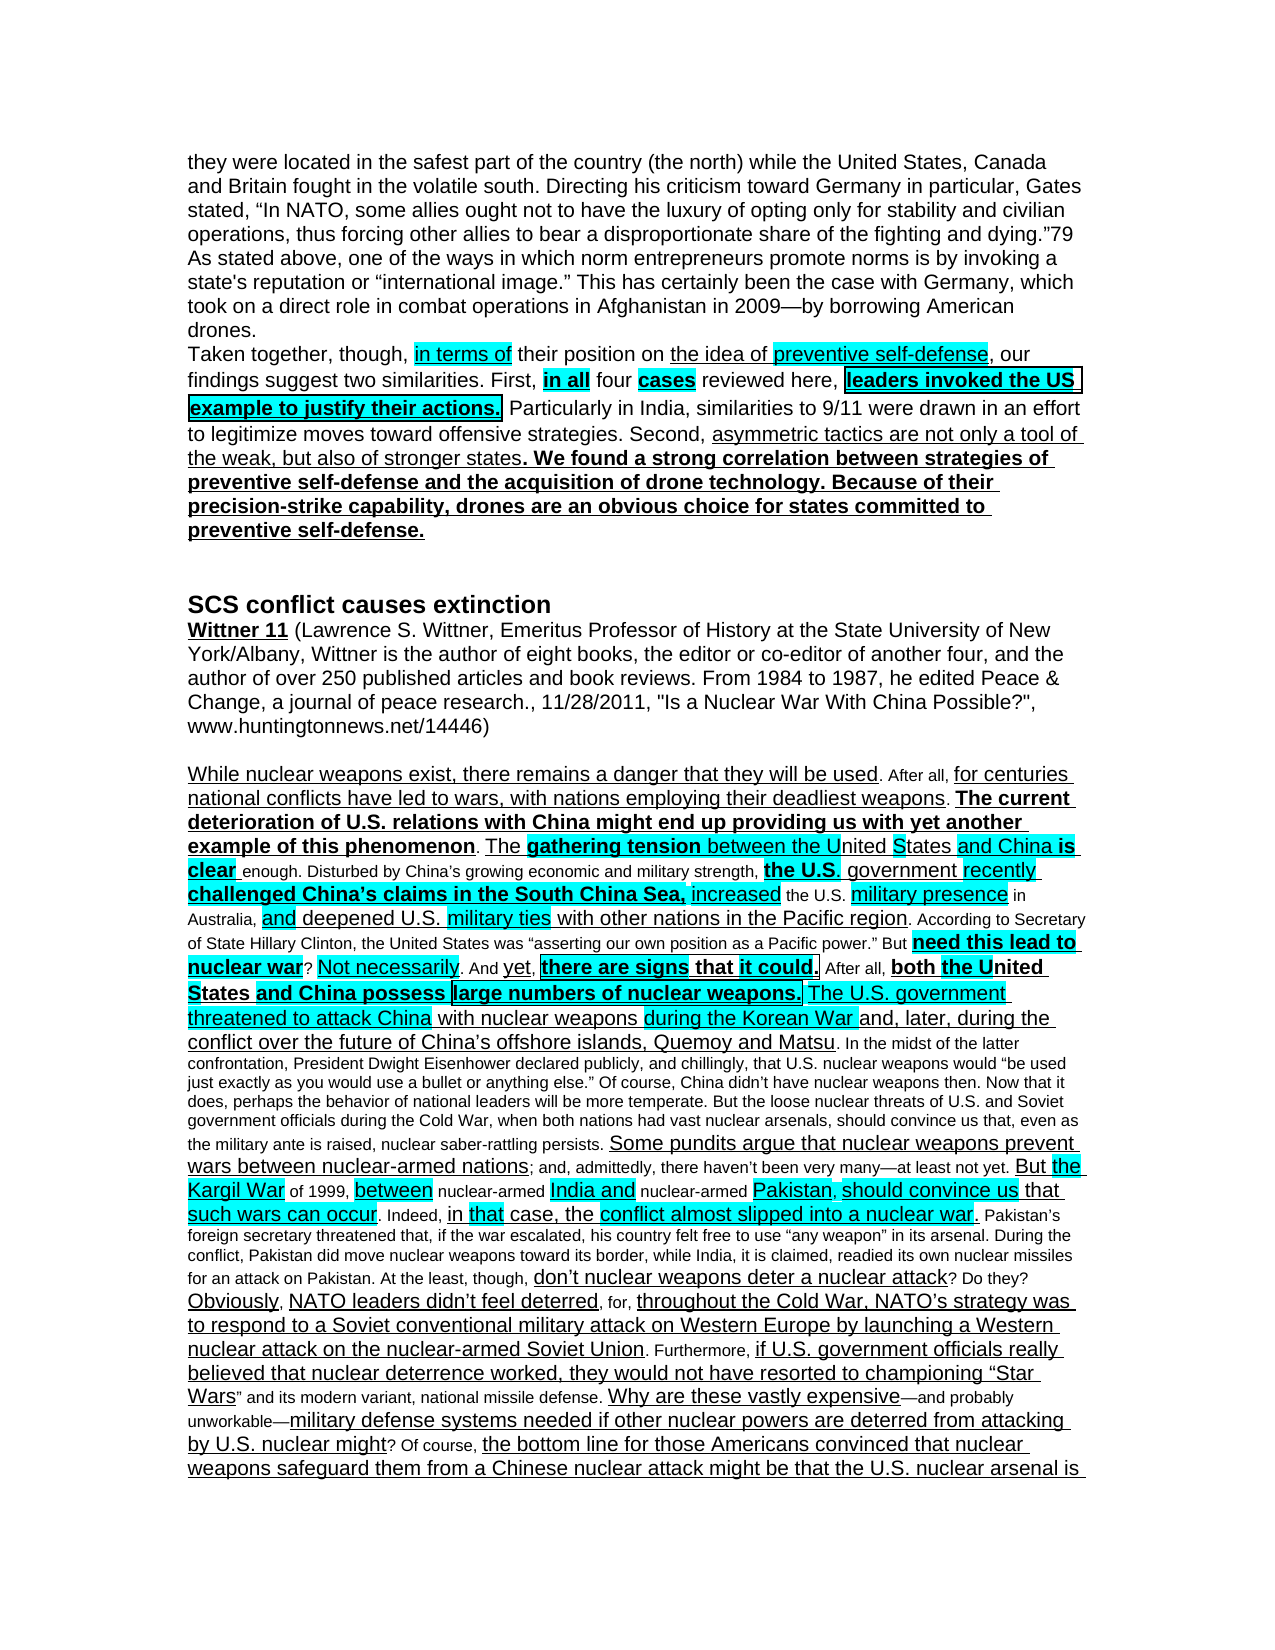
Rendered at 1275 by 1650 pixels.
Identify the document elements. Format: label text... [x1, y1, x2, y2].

text Taken together, though, in terms of their position on the idea of preventive self-defense, our findings suggest two similarities. First, in all four cases reviewed here, leaders invoked the US example to justify their actions. Particularly in India, similarities to 9/11 were drawn in an effort to legitimize moves toward offensive strategies. Second, asymmetric tactics are not only a tool of the weak, but also of stronger states. We found a strong correlation between strategies of preventive self-defense and the acquisition of drone technology. Because of their precision-strike capability, drones are an obvious choice for states committed to preventive self-defense. [187, 342, 1087, 542]
text SCS conflict causes extinction [187, 589, 1087, 618]
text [187, 150, 1087, 342]
text Wittner 11 (Lawrence S. Wittner, Emeritus Professor of History at the State University of New York/Albany, Wittner is the author of eight books, the editor or co-editor of another four, and the author of over 250 published articles and book reviews. From 1984 to 1987, he edited Peace & Change, a journal of peace research., 11/28/2011, "Is a Nuclear War With China Possible?", www.huntingtonnews.net/14446) [187, 618, 1087, 738]
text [187, 762, 1087, 1480]
